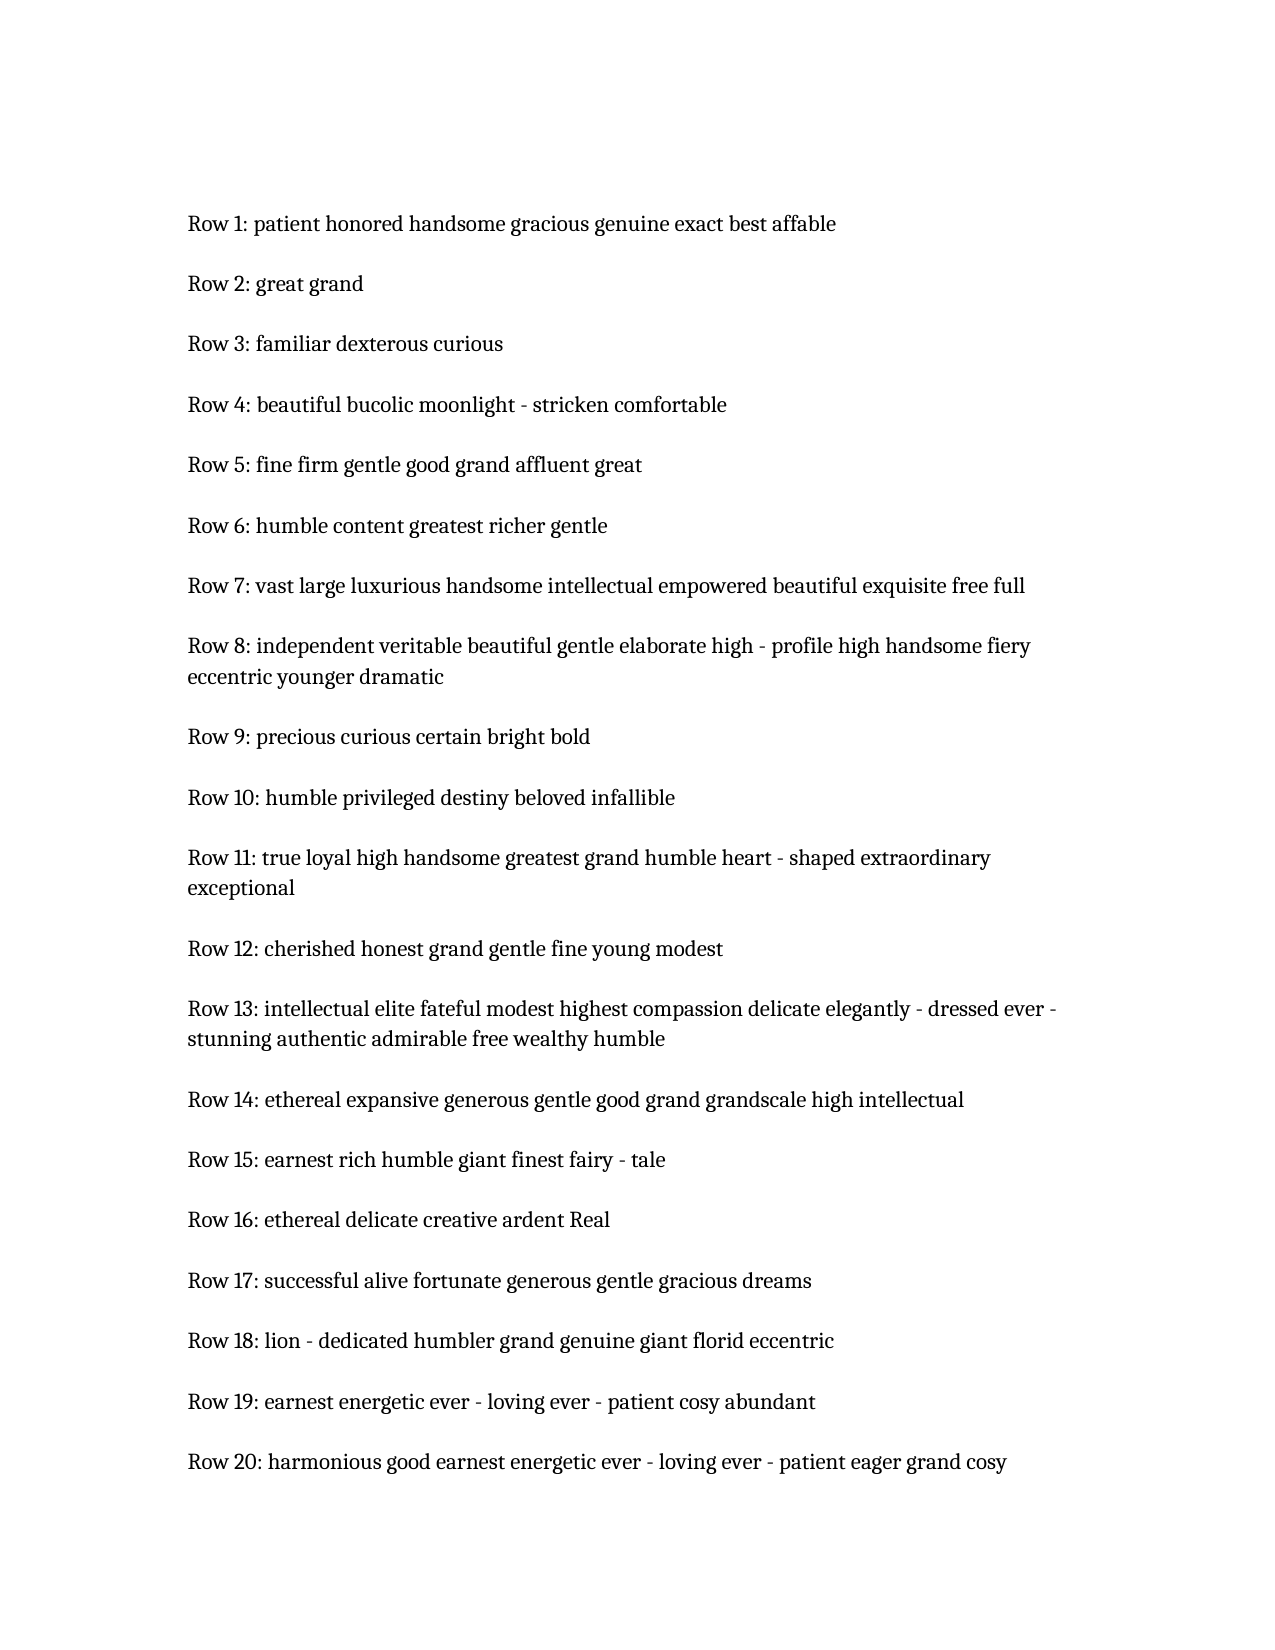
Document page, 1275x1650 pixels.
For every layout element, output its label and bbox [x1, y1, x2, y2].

text [187, 150, 1087, 1475]
